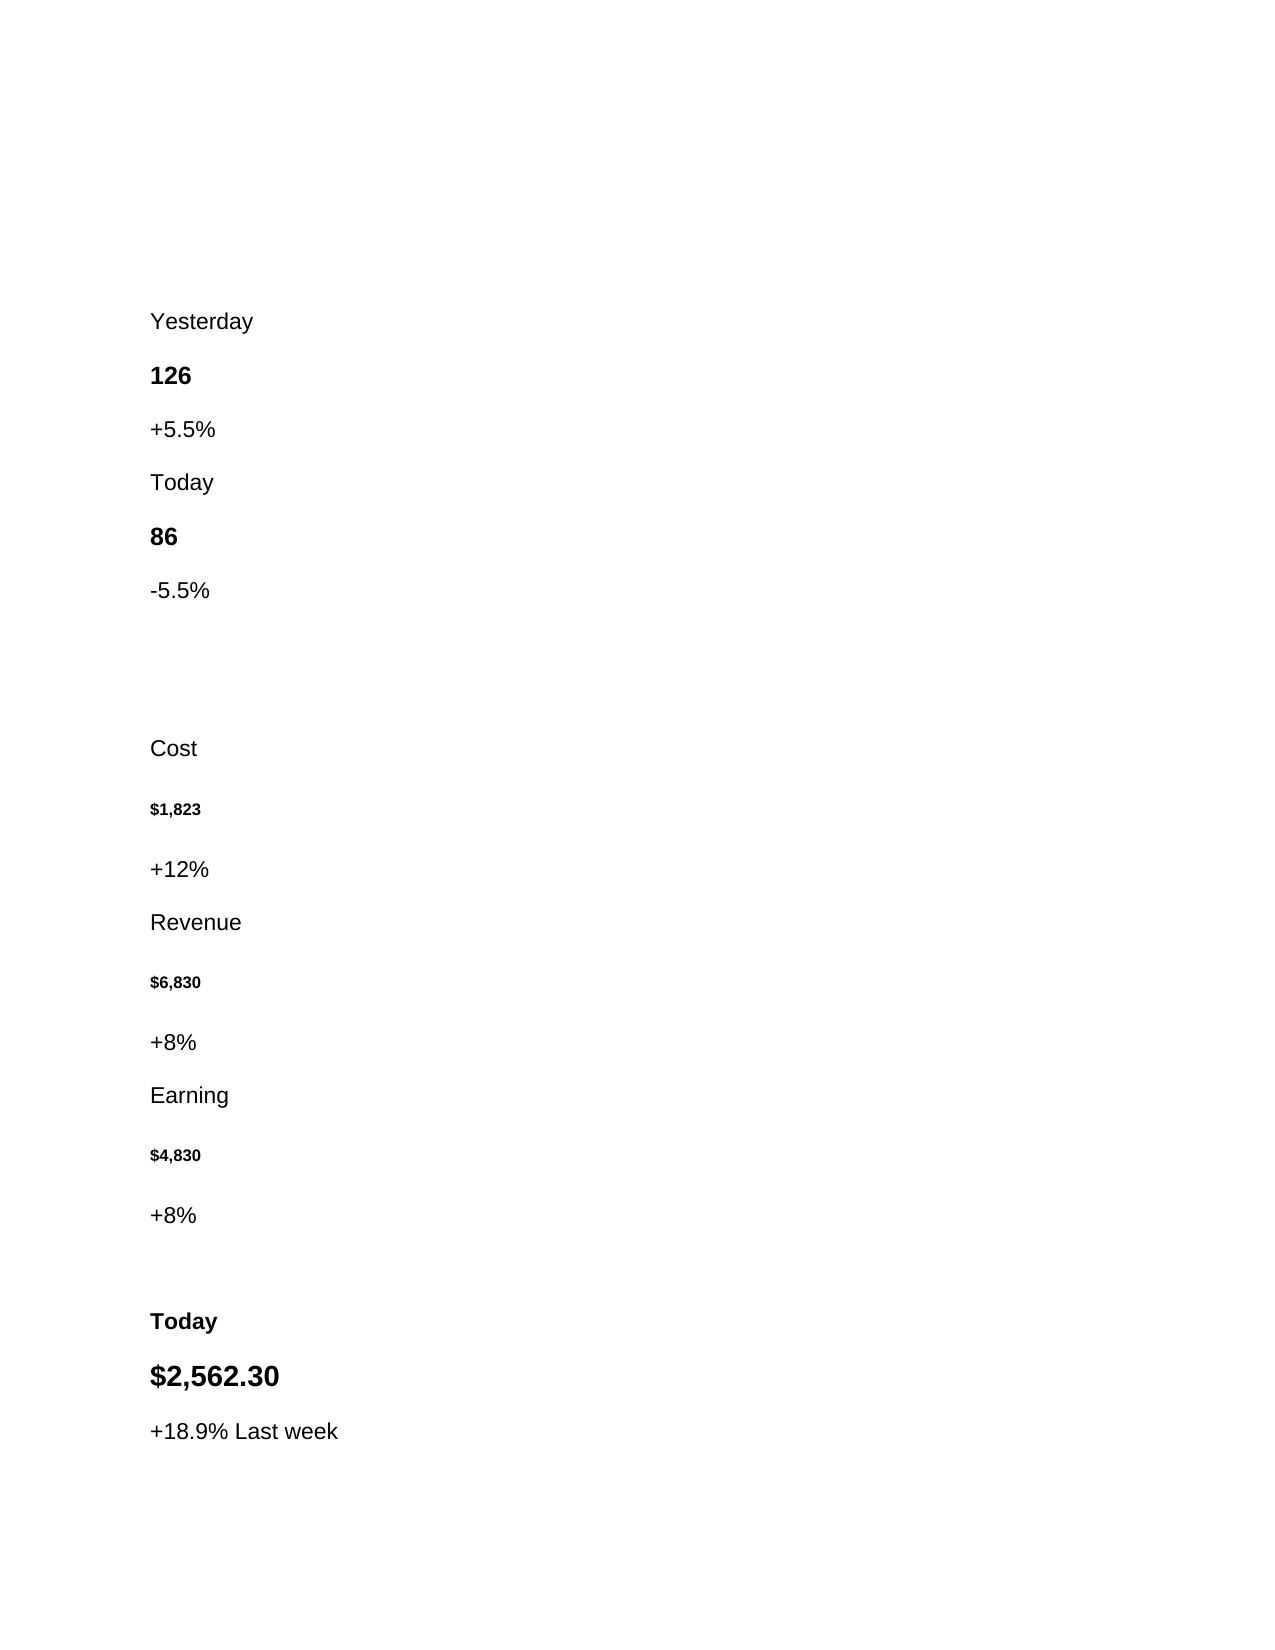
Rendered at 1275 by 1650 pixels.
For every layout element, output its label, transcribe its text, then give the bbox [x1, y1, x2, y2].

text +5.5% [150, 416, 1125, 443]
text Cost [150, 735, 1125, 762]
subtitle $1,823 [150, 799, 1125, 818]
text +8% [150, 1029, 1125, 1056]
text +18.9% Last week [150, 1418, 1125, 1444]
subtitle 86 [150, 522, 1125, 551]
text +8% [150, 1202, 1125, 1229]
text Today [150, 1308, 1125, 1334]
text Yesterday [150, 308, 1125, 334]
subtitle 126 [150, 361, 1125, 390]
text -5.5% [150, 577, 1125, 604]
text Revenue [150, 909, 1125, 935]
subtitle $6,830 [150, 972, 1125, 992]
subtitle $2,562.30 [150, 1359, 1125, 1393]
text Earning [150, 1082, 1125, 1108]
text Today [150, 469, 1125, 495]
text +12% [150, 856, 1125, 882]
subtitle $4,830 [150, 1146, 1125, 1165]
